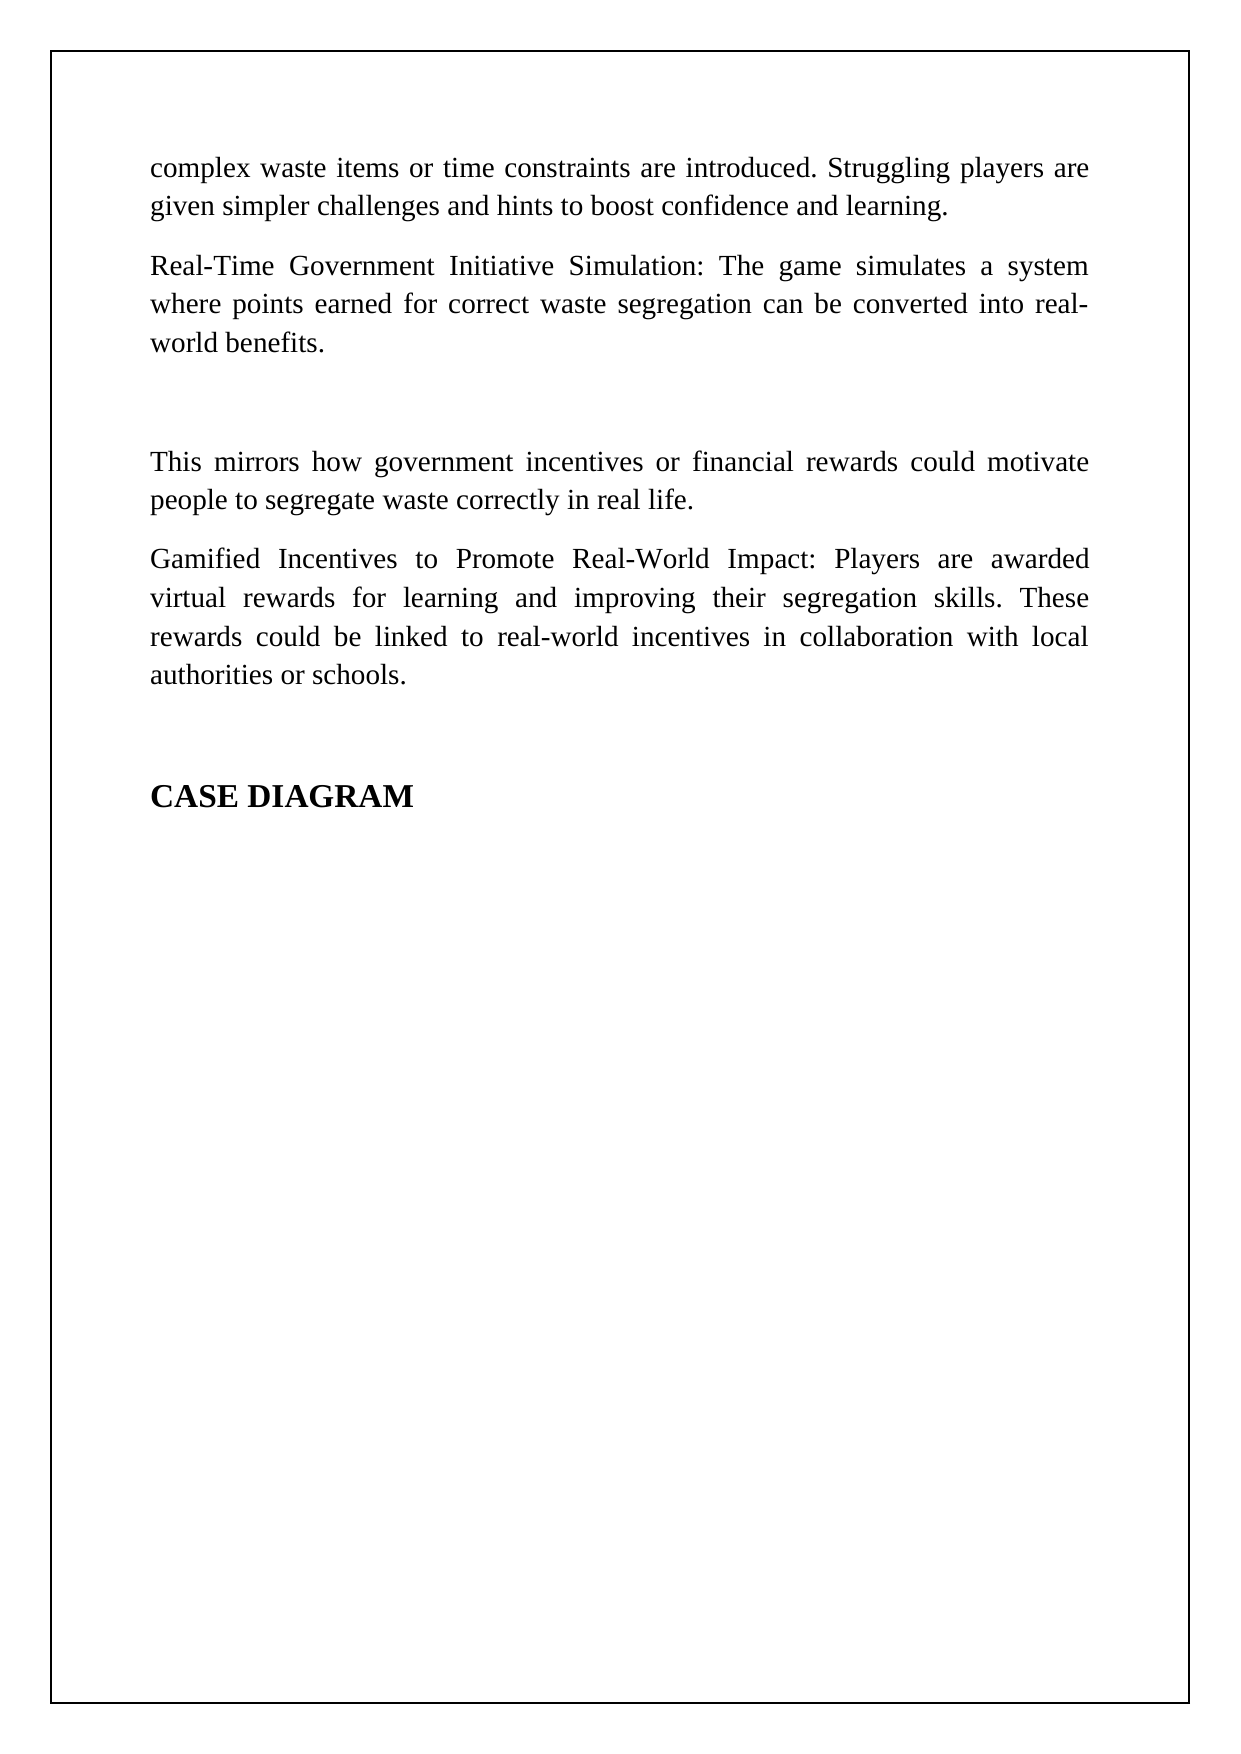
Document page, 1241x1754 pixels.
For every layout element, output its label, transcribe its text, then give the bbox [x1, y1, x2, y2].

text CASE DIAGRAM [150, 776, 1090, 814]
text This mirrors how government incentives or financial rewards could motivate people to segregate waste correctly in real life. [150, 444, 1090, 516]
text Gamified Incentives to Promote Real-World Impact: Players are awarded virtual rewards for learning and improving their segregation skills. These rewards could be linked to real-world incentives in collaboration with local authorities or schools. [150, 542, 1090, 691]
text Real-Time Government Initiative Simulation: The game simulates a system where points earned for correct waste segregation can be converted into real-world benefits. [150, 248, 1090, 358]
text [150, 150, 1090, 222]
